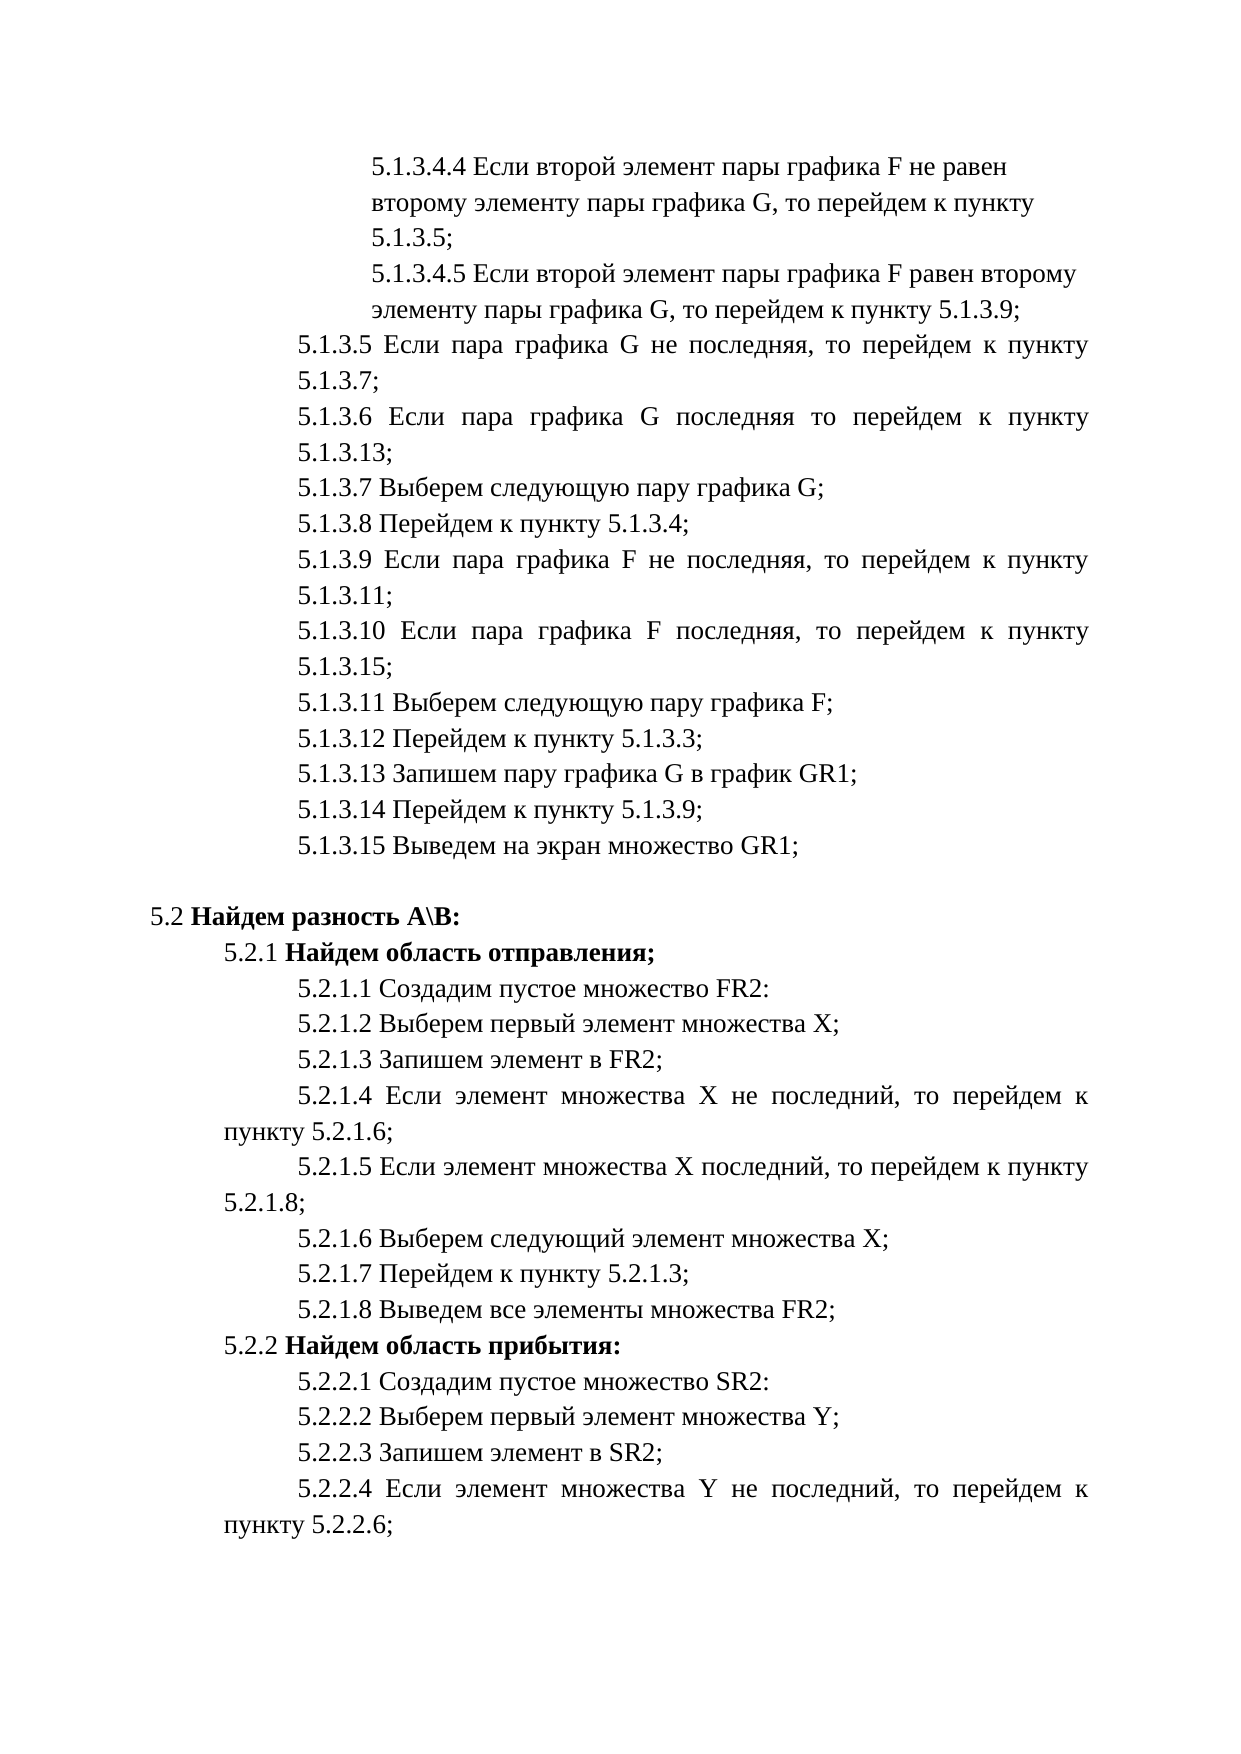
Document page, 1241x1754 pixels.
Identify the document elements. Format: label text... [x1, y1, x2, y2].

text 5.1.3.12 Перейдем к пункту 5.1.3.3; [224, 722, 1090, 753]
text 5.2.1.2 Выберем первый элемент множества X; [224, 1007, 1090, 1039]
text 5.2.2.2 Выберем первый элемент множества Y; [224, 1401, 1090, 1432]
text 5.1.3.5 Если пара графика G не последняя, то перейдем к пункту 5.1.3.7; [297, 329, 1090, 396]
text 5.1.3.14 Перейдем к пункту 5.1.3.9; [224, 793, 1090, 824]
text 5.2.1.1 Создадим пустое множество FR2: [224, 972, 1090, 1003]
text 5.2.1.5 Если элемент множества Х последний, то перейдем к пункту 5.2.1.8; [224, 1150, 1090, 1217]
text 5.2.1.8 Выведем все элементы множества FR2; [224, 1293, 1090, 1324]
text 5.1.3.9 Если пара графика F не последняя, то перейдем к пункту 5.1.3.11; [297, 543, 1090, 610]
text 5.2.1.7 Перейдем к пункту 5.2.1.3; [224, 1258, 1090, 1289]
text 5.2.2.4 Если элемент множества Y не последний, то перейдем к пункту 5.2.2.6; [224, 1472, 1090, 1539]
text 5.2.1.6 Выберем следующий элемент множества Х; [224, 1222, 1090, 1253]
text 5.1.3.4.4 Если второй элемент пары графика F не равен второму элементу пары графика G, то перейдем к пункту 5.1.3.5; [371, 150, 1090, 253]
text 5.2.1 Найдем область отправления; [150, 936, 1090, 967]
text 5.1.3.6 Если пара графика G последняя то перейдем к пункту 5.1.3.13; [297, 400, 1090, 467]
text 5.1.3.8 Перейдем к пункту 5.1.3.4; [297, 507, 1090, 538]
text 5.2.1.4 Если элемент множества Х не последний, то перейдем к пункту 5.2.1.6; [224, 1079, 1090, 1146]
text 5.1.3.15 Выведем на экран множество GR1; [224, 829, 1090, 860]
text 5.2.2 Найдем область прибытия: [150, 1329, 1090, 1360]
text 5.1.3.11 Выберем следующую пару графика F; [297, 686, 1090, 717]
text 5.1.3.13 Запишем пару графика G в график GR1; [224, 757, 1090, 788]
text 5.2 Найдем разность А\В: [150, 900, 1090, 931]
text 5.1.3.7 Выберем следующую пару графика G; [297, 472, 1090, 503]
text 5.2.2.3 Запишем элемент в SR2; [224, 1436, 1090, 1467]
text 5.2.2.1 Создадим пустое множество SR2: [224, 1365, 1090, 1396]
text 5.1.3.4.5 Если второй элемент пары графика F равен второму элементу пары графика G, то перейдем к пункту 5.1.3.9; [371, 257, 1090, 324]
text 5.1.3.10 Если пара графика F последняя, то перейдем к пункту 5.1.3.15; [297, 614, 1090, 681]
text 5.2.1.3 Запишем элемент в FR2; [224, 1043, 1090, 1074]
